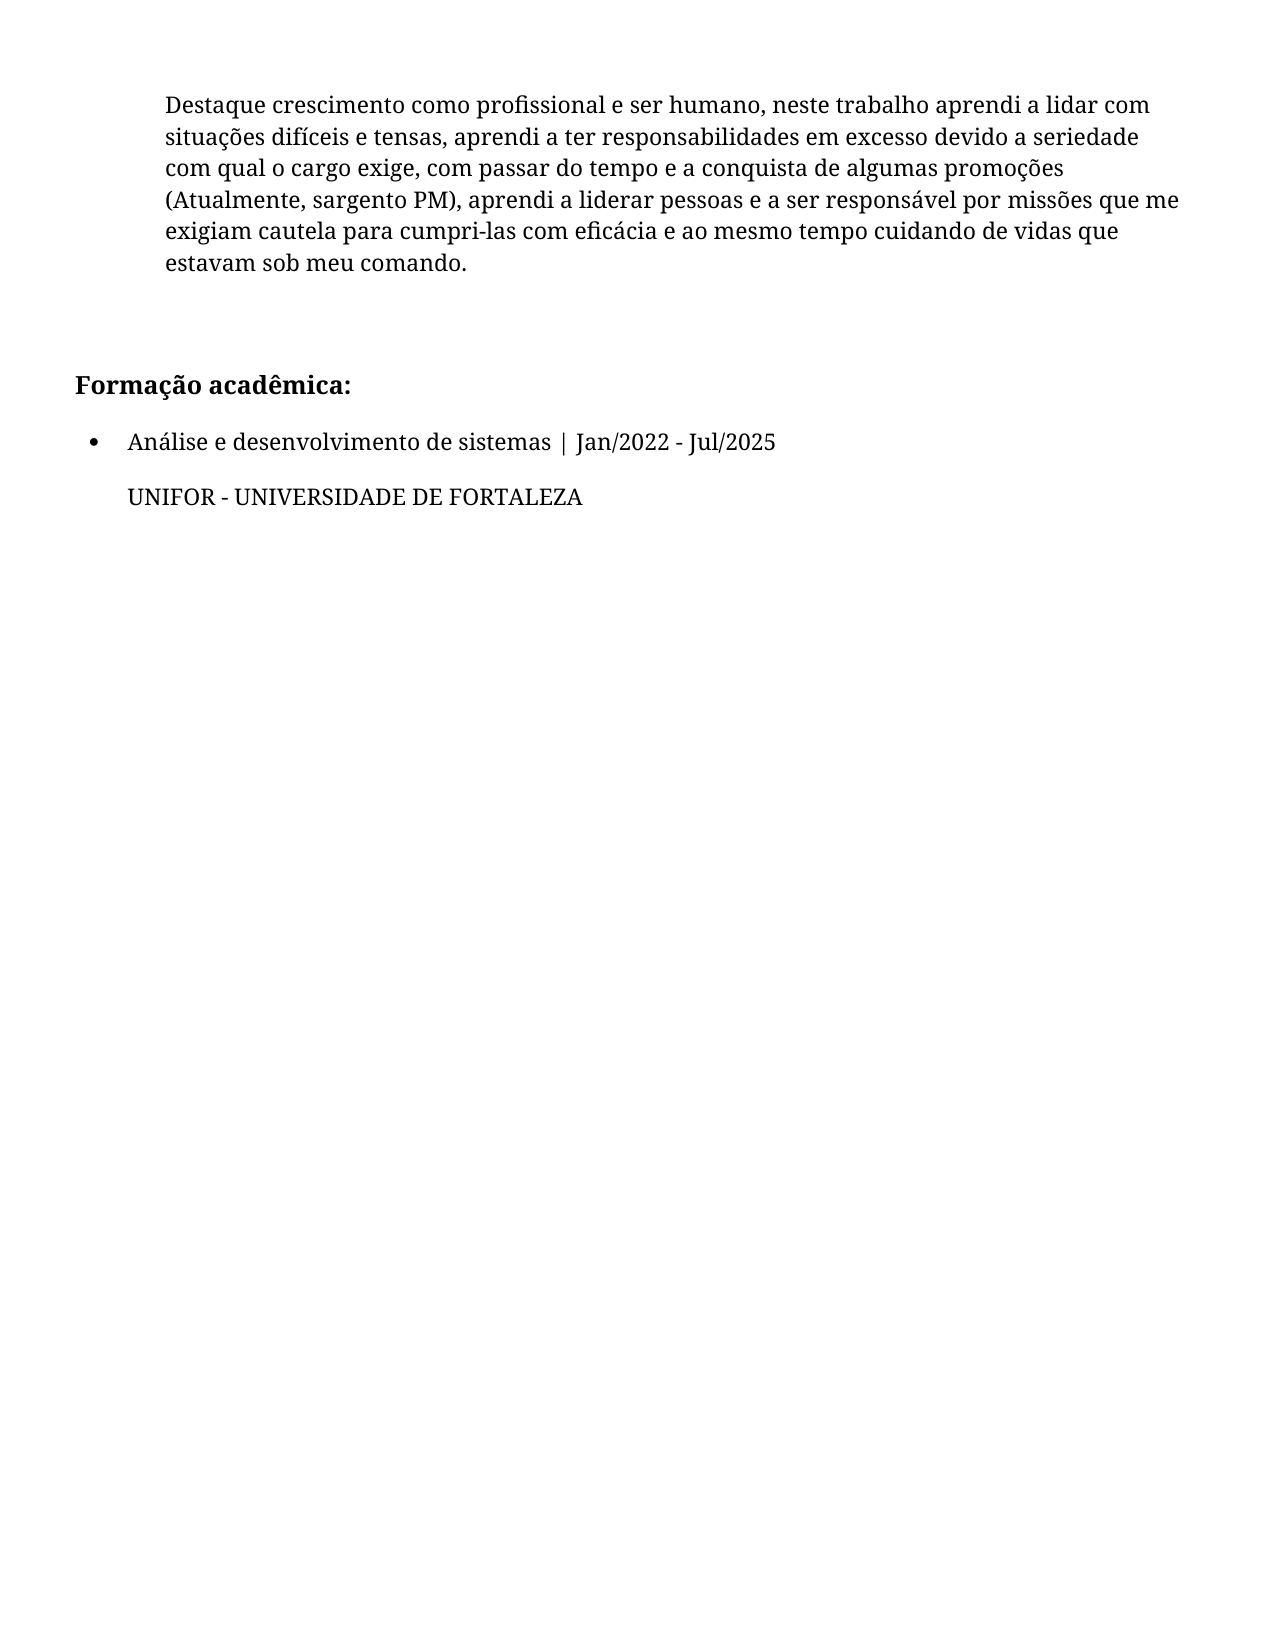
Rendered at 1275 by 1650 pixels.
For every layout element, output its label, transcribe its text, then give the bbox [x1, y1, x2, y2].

text UNIFOR - UNIVERSIDADE DE FORTALEZA [127, 481, 1200, 512]
list Análise e desenvolvimento de sistemas | Jan/2022 - Jul/2025 [90, 426, 1200, 457]
title Formação acadêmica: [75, 367, 1200, 401]
text Destaque crescimento como profissional e ser humano, neste trabalho aprendi a lidar com situações difíceis e tensas, aprendi a ter responsabilidades em excesso devido a seriedade com qual o cargo exige, com passar do tempo e a conquista de algumas promoções (Atualmente, sargento PM), aprendi a liderar pessoas e a ser responsável por missões que me exigiam cautela para cumpri-las com eficácia e ao mesmo tempo cuidando de vidas que estavam sob meu comando. [165, 89, 1181, 278]
